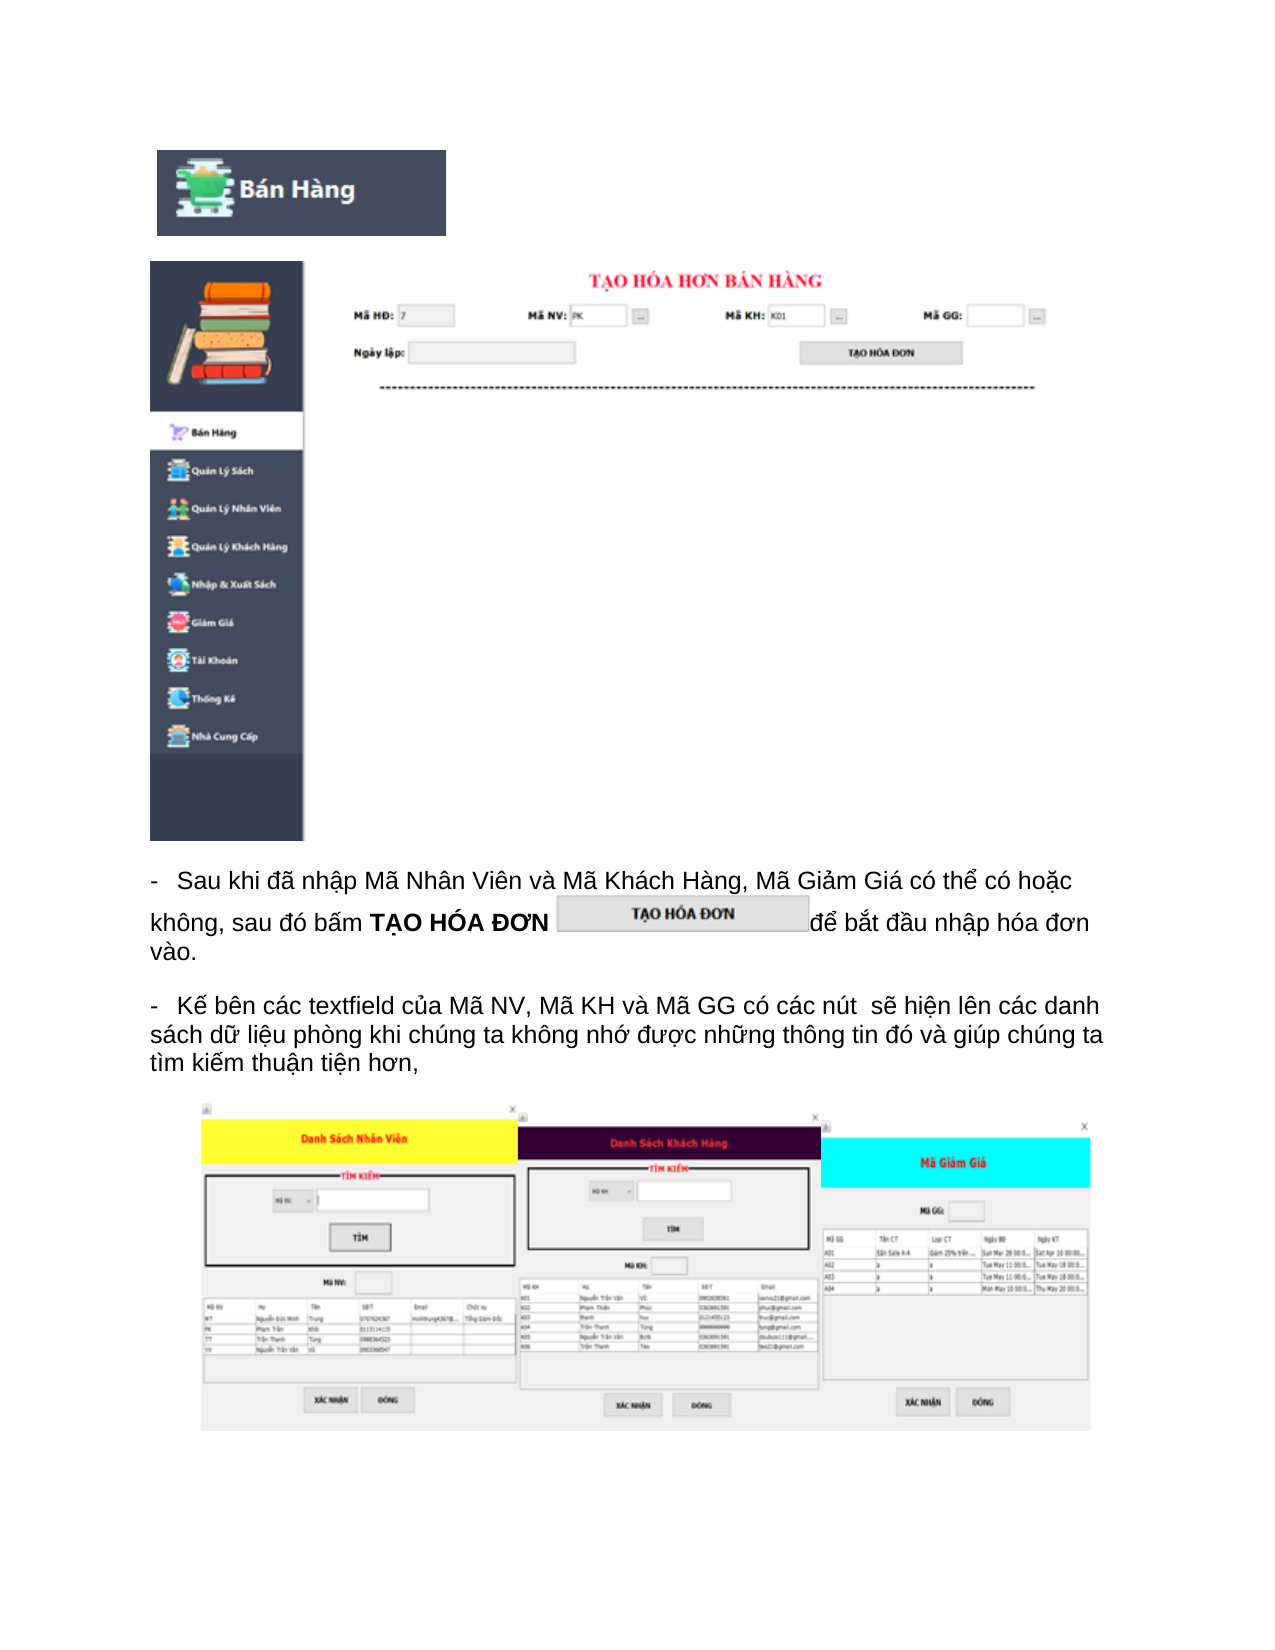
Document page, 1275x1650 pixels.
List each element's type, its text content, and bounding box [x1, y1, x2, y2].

text - Kế bên các textfield của Mã NV, Mã KH và Mã GG có các nút sẽ hiện lên các danh sách dữ liệu phòng khi chúng ta không nhớ được những thông tin đó và giúp chúng ta tìm kiếm thuận tiện hơn, [150, 991, 1125, 1077]
picture [556, 894, 810, 932]
picture [201, 1102, 1091, 1431]
picture [150, 261, 1125, 841]
text - Sau khi đã nhập Mã Nhân Viên và Mã Khách Hàng, Mã Giảm Giá có thể có hoặc không, sau đó bấm TẠO HÓA ĐƠN để bắt đầu nhập hóa đơn vào. [150, 866, 1125, 966]
picture [157, 150, 447, 236]
